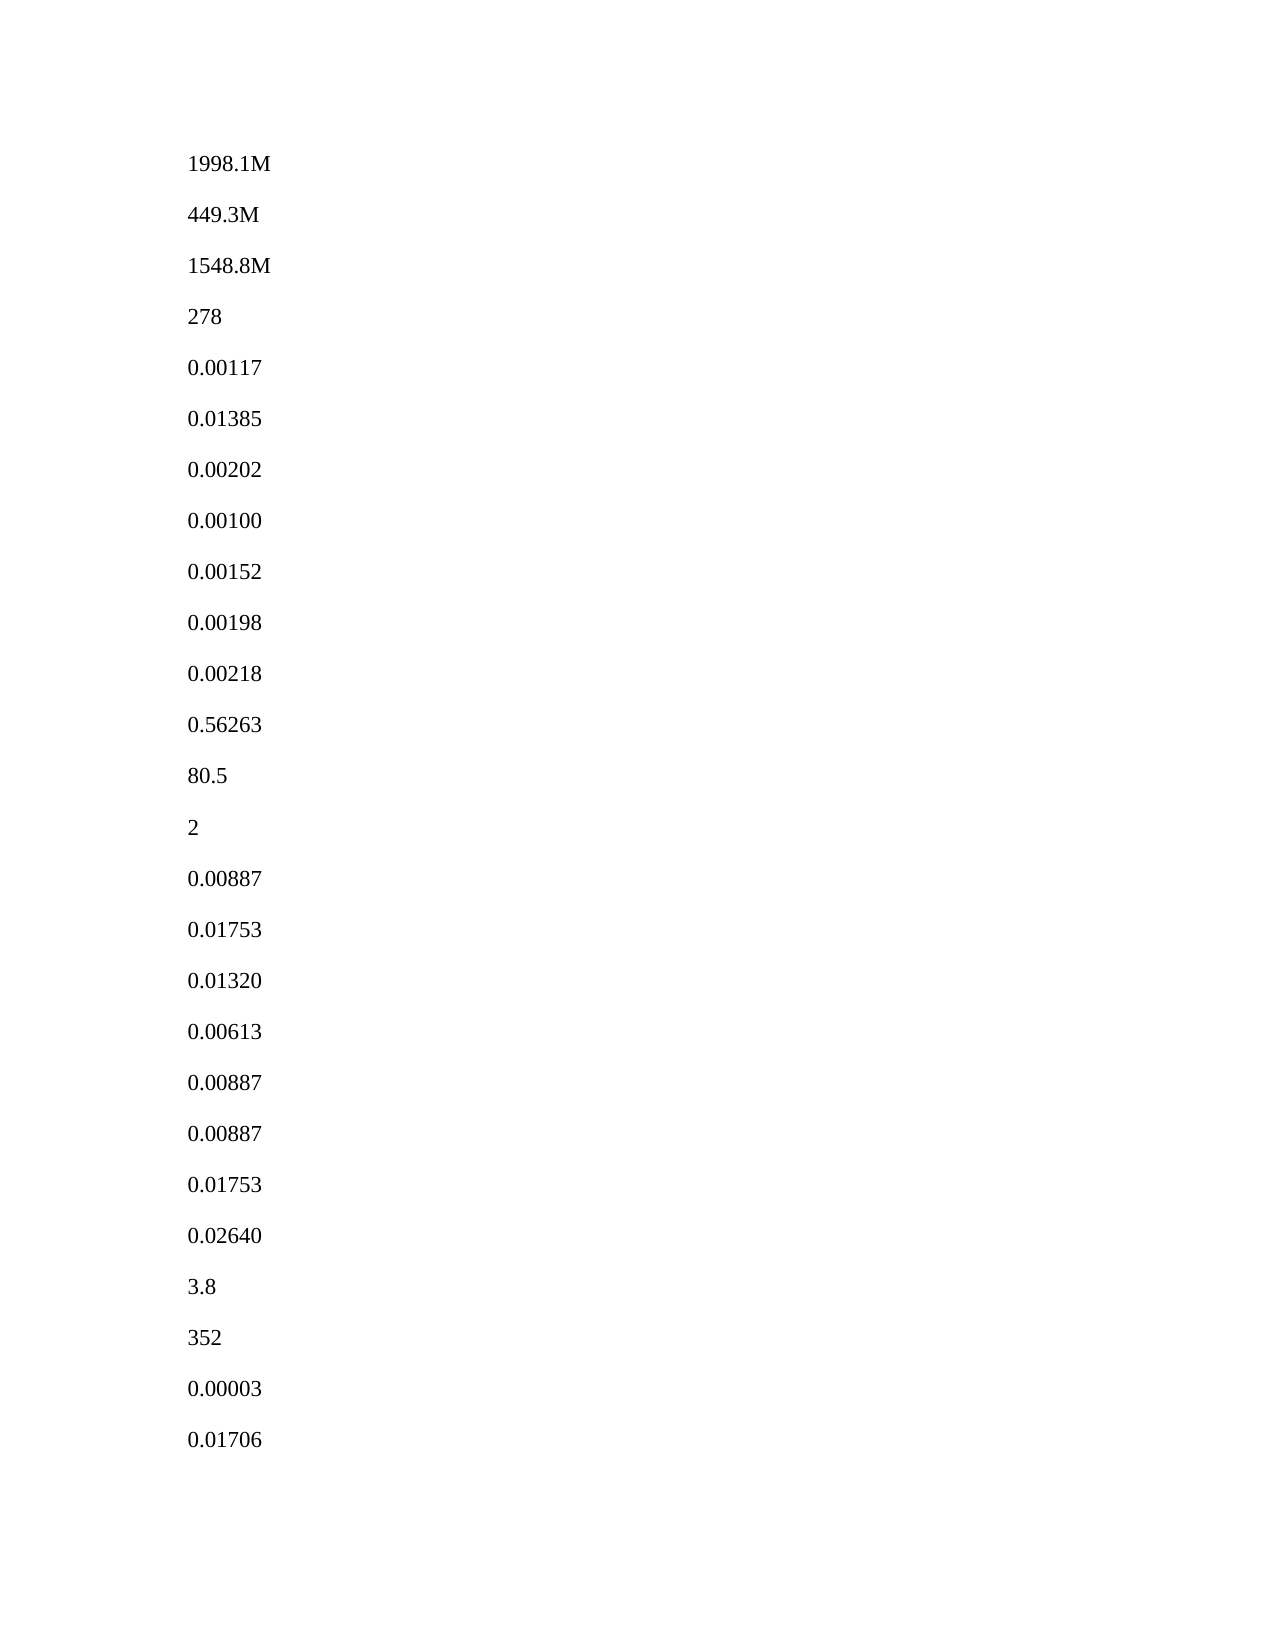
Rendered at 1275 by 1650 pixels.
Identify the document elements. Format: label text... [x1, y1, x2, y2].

table_cell 0.00202 [176, 456, 1076, 507]
table_cell 0.00198 [176, 609, 1076, 660]
table_cell 0.01385 [176, 405, 1076, 456]
table_cell 0.00152 [176, 558, 1076, 609]
table_cell 0.01320 [176, 967, 1076, 1018]
table_cell 449.3M [176, 201, 1076, 252]
table_header 1998.1M [176, 150, 1076, 201]
table_cell 278 [176, 303, 1076, 354]
table_cell 0.01753 [176, 916, 1076, 967]
table_cell 0.00887 [176, 865, 1076, 916]
table_cell 0.00117 [176, 354, 1076, 405]
table_cell 0.02640 [176, 1222, 1076, 1273]
table_cell 0.01753 [176, 1171, 1076, 1222]
table_cell 0.00100 [176, 507, 1076, 558]
table_cell 352 [176, 1324, 1076, 1375]
table_cell 0.00887 [176, 1120, 1076, 1171]
table_cell 0.00887 [176, 1069, 1076, 1120]
table_cell 0.00218 [176, 660, 1076, 711]
table_cell 0.56263 [176, 711, 1076, 762]
table_cell 0.00003 [176, 1375, 1076, 1426]
table_cell 0.00613 [176, 1018, 1076, 1069]
table_cell 3.8 [176, 1273, 1076, 1324]
table_cell 1548.8M [176, 252, 1076, 303]
table_cell 80.5 [176, 763, 1076, 813]
table_cell 2 [176, 814, 1076, 864]
table_cell 0.01706 [176, 1426, 1076, 1477]
